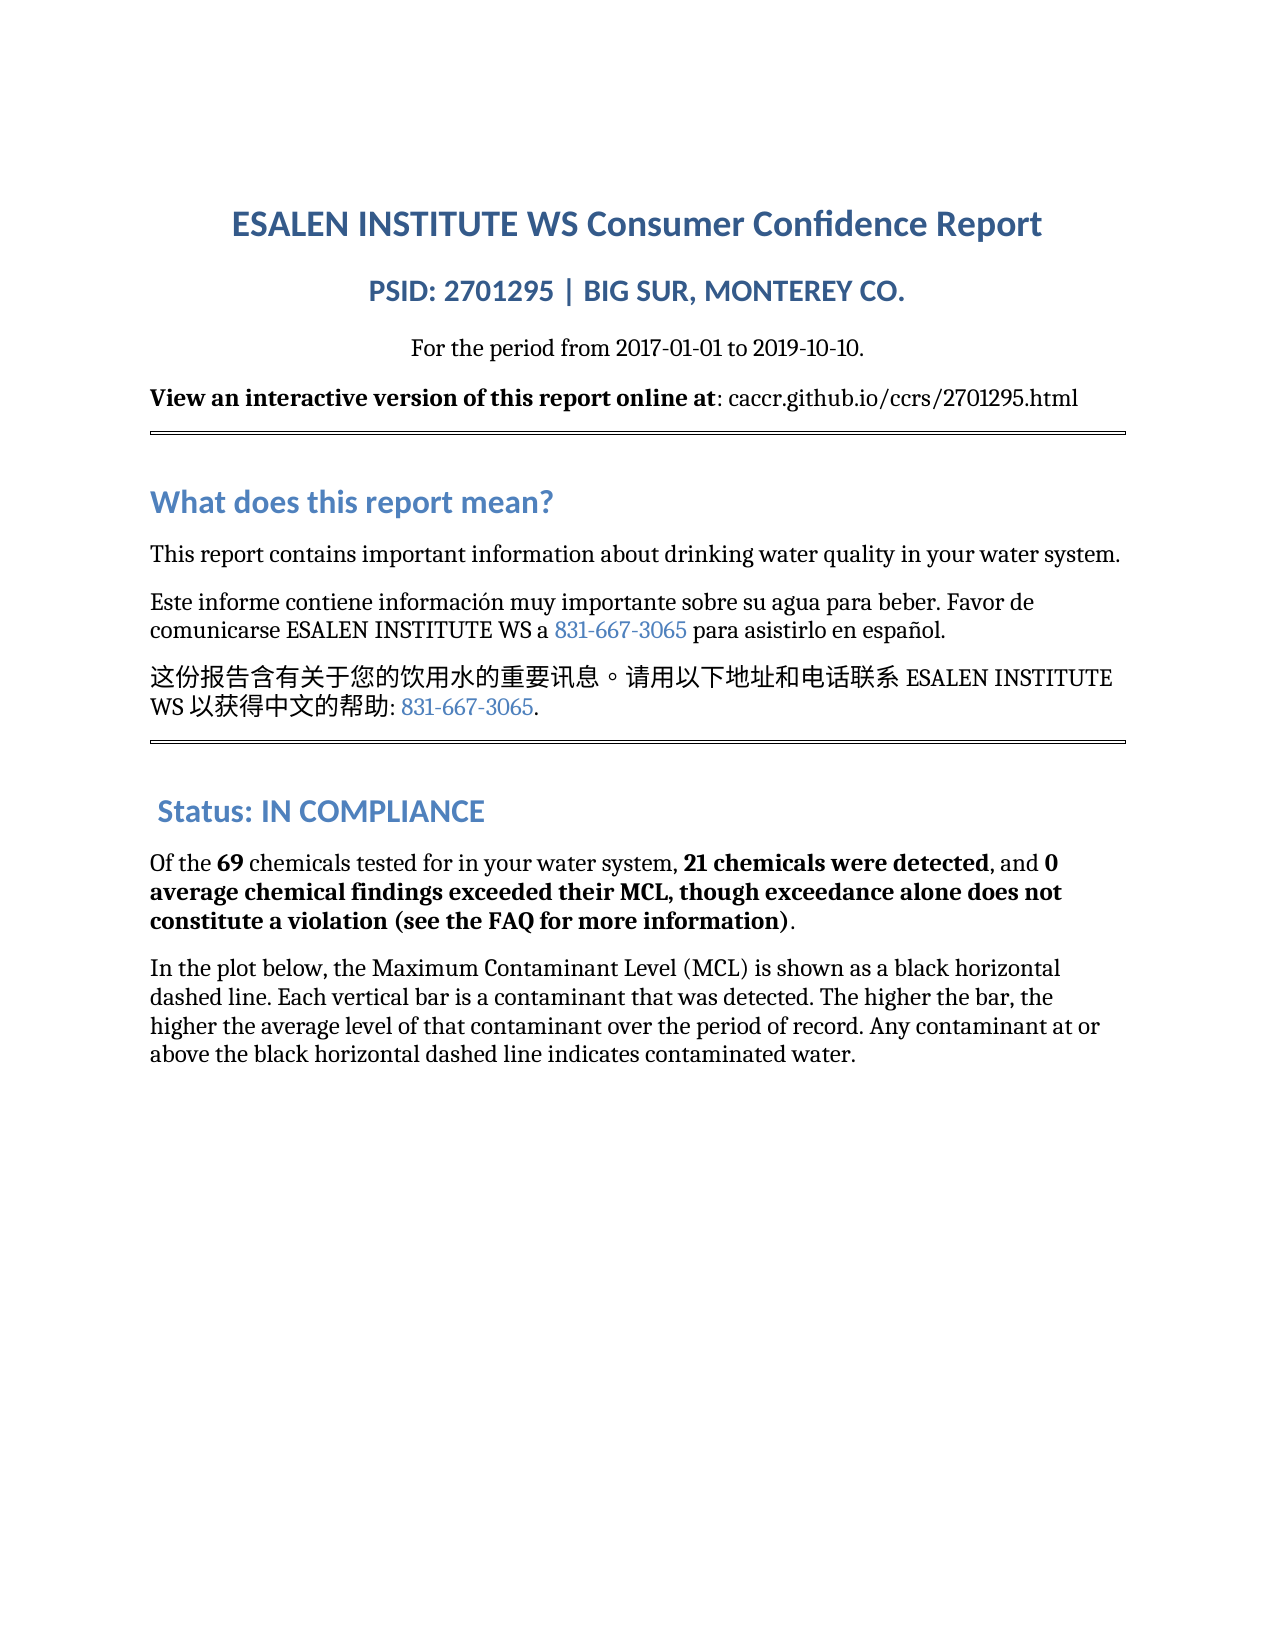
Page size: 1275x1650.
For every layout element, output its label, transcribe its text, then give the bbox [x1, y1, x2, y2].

subtitle What does this report mean? [150, 481, 1125, 521]
text This report contains important information about drinking water quality in your water system. [150, 540, 1125, 569]
title ESALEN INSTITUTE WS Consumer Confidence Report [150, 200, 1125, 246]
text For the period from 2017-01-01 to 2019-10-10. [150, 334, 1125, 363]
text Este informe contiene información muy importante sobre su agua para beber. Favor de comunicarse ESALEN INSTITUTE WS a 831-667-3065 para asistirlo en español. [150, 588, 1125, 645]
text Of the 69 chemicals tested for in your water system, 21 chemicals were detected, and 0 average chemical findings exceeded their MCL, though exceedance alone does not constitute a violation (see the FAQ for more information). [150, 849, 1125, 935]
text 这份报告含有关于您的饮用水的重要讯息。请用以下地址和电话联系 ESALEN INSTITUTE WS 以获得中文的帮助: 831-667-3065. [150, 664, 1125, 721]
text View an interactive version of this report online at: caccr.github.io/ccrs/2701295.html [150, 383, 1125, 412]
subtitle PSID: 2701295 | BIG SUR, MONTEREY CO. [150, 271, 1125, 309]
text In the plot below, the Maximum Contaminant Level (MCL) is shown as a black horizontal dashed line. Each vertical bar is a contaminant that was detected. The higher the bar, the higher the average level of that contaminant over the period of record. Any contaminant at or above the black horizontal dashed line indicates contaminated water. [150, 954, 1125, 1069]
subtitle Status: IN COMPLIANCE [150, 790, 1125, 830]
